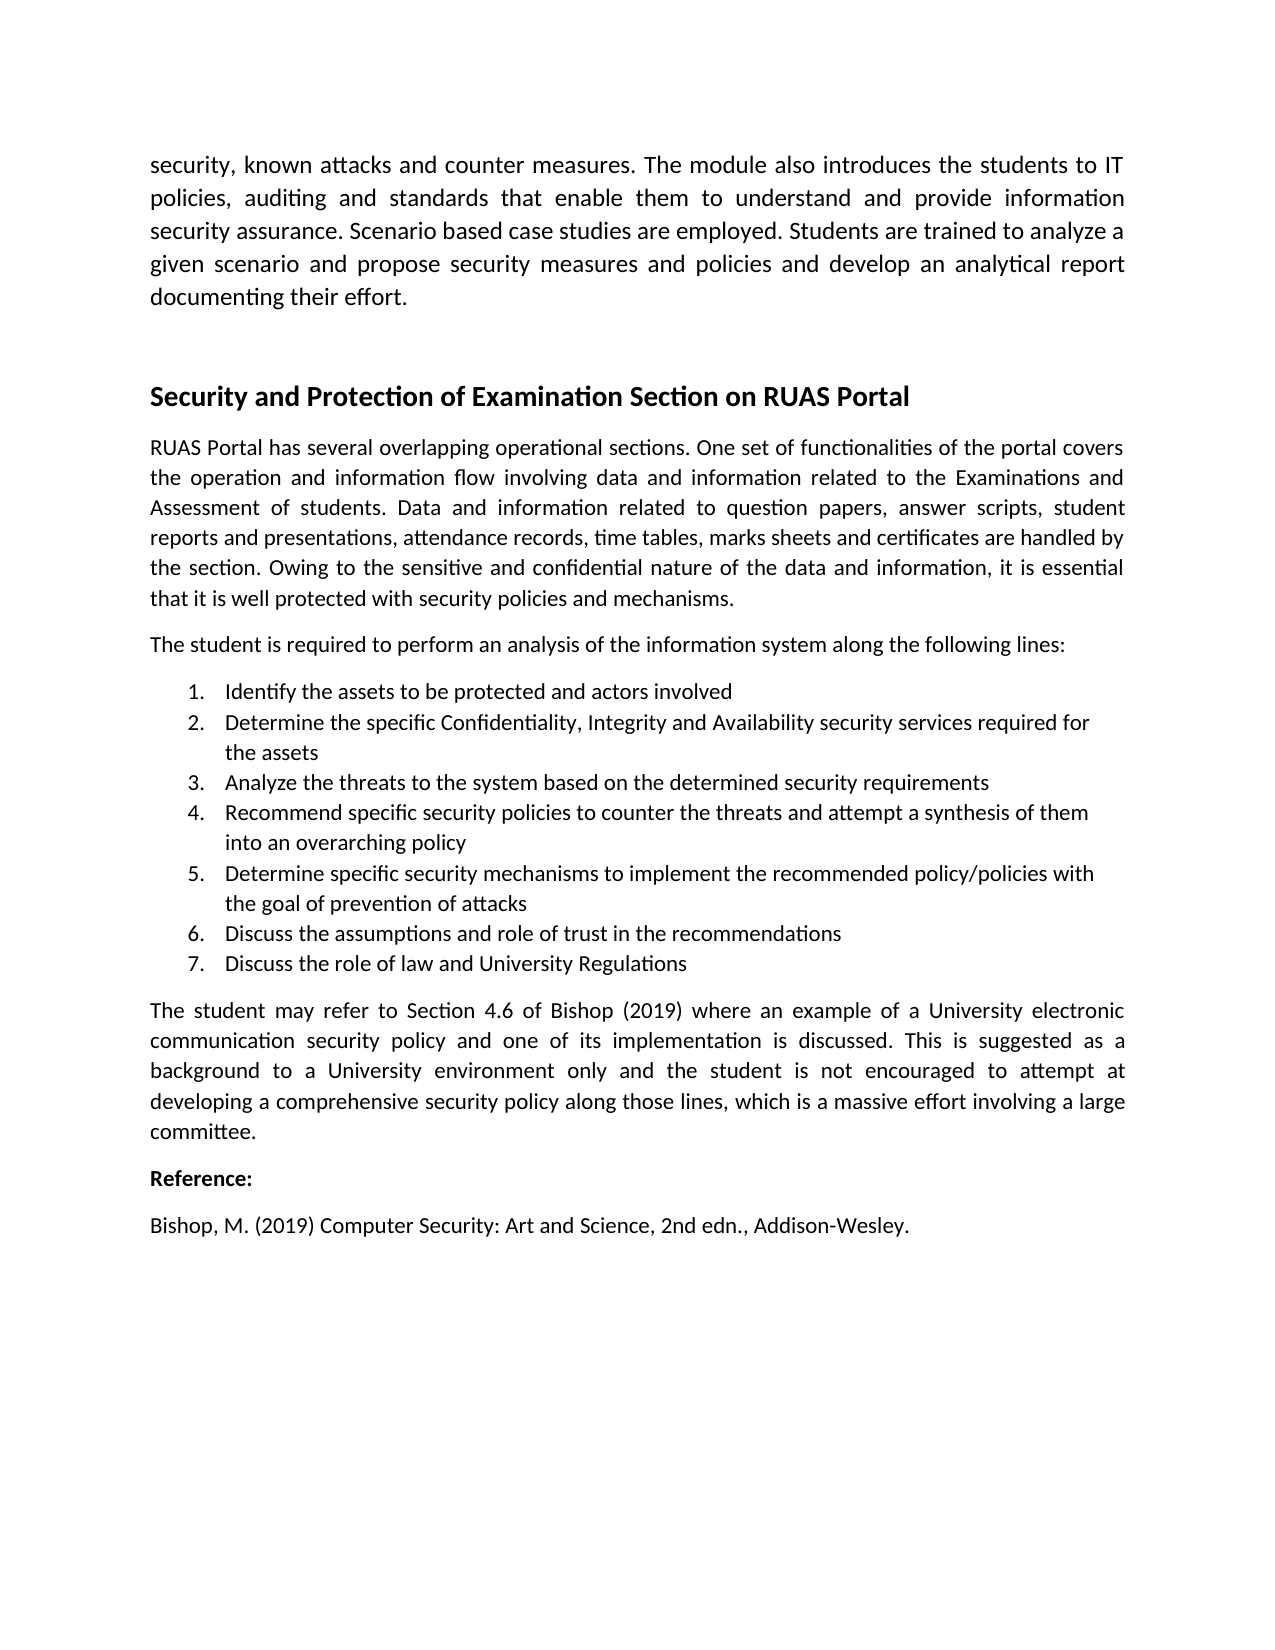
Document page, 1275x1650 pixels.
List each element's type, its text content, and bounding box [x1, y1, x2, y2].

text RUAS Portal has several overlapping operational sections. One set of functionalities of the portal covers the operation and information flow involving data and information related to the Examinations and Assessment of students. Data and information related to question papers, answer scripts, student reports and presentations, attendance records, time tables, marks sheets and certificates are handled by the section. Owing to the sensitive and confidential nature of the data and information, it is essential that it is well protected with security policies and mechanisms. [150, 433, 1126, 612]
list Analyze the threats to the system based on the determined security requirements [187, 768, 1214, 796]
text The student may refer to Section 4.6 of Bishop (2019) where an example of a University electronic communication security policy and one of its implementation is discussed. This is suggested as a background to a University environment only and the student is not encouraged to attempt at developing a comprehensive security policy along those lines, which is a massive effort involving a large committee. [150, 996, 1126, 1145]
list Identify the assets to be protected and actors involved [187, 677, 1214, 706]
text security, known attacks and counter measures. The module also introduces the students to IT policies, auditing and standards that enable them to understand and provide information security assurance. Scenario based case studies are employed. Students are trained to analyze a given scenario and propose security measures and policies and develop an analytical report documenting their effort. [150, 150, 1125, 312]
text The student is required to perform an analysis of the information system along the following lines: [150, 631, 1214, 658]
list Recommend specific security policies to counter the threats and attempt a synthesis of them into an overarching policy [187, 798, 1126, 857]
list Discuss the assumptions and role of trust in the recommendations [187, 919, 1214, 947]
text Bishop, M. (2019) Computer Security: Art and Science, 2nd edn., Addison-Wesley. [150, 1211, 1214, 1239]
list Discuss the role of law and University Regulations [187, 949, 1214, 977]
list Determine the specific Confidentiality, Integrity and Availability security services required for the assets [187, 708, 1126, 766]
text Security and Protection of Examination Section on RUAS Portal [150, 378, 1214, 414]
list Determine specific security mechanisms to implement the recommended policy/policies with the goal of prevention of attacks [187, 859, 1126, 917]
text Reference: [150, 1164, 1214, 1192]
